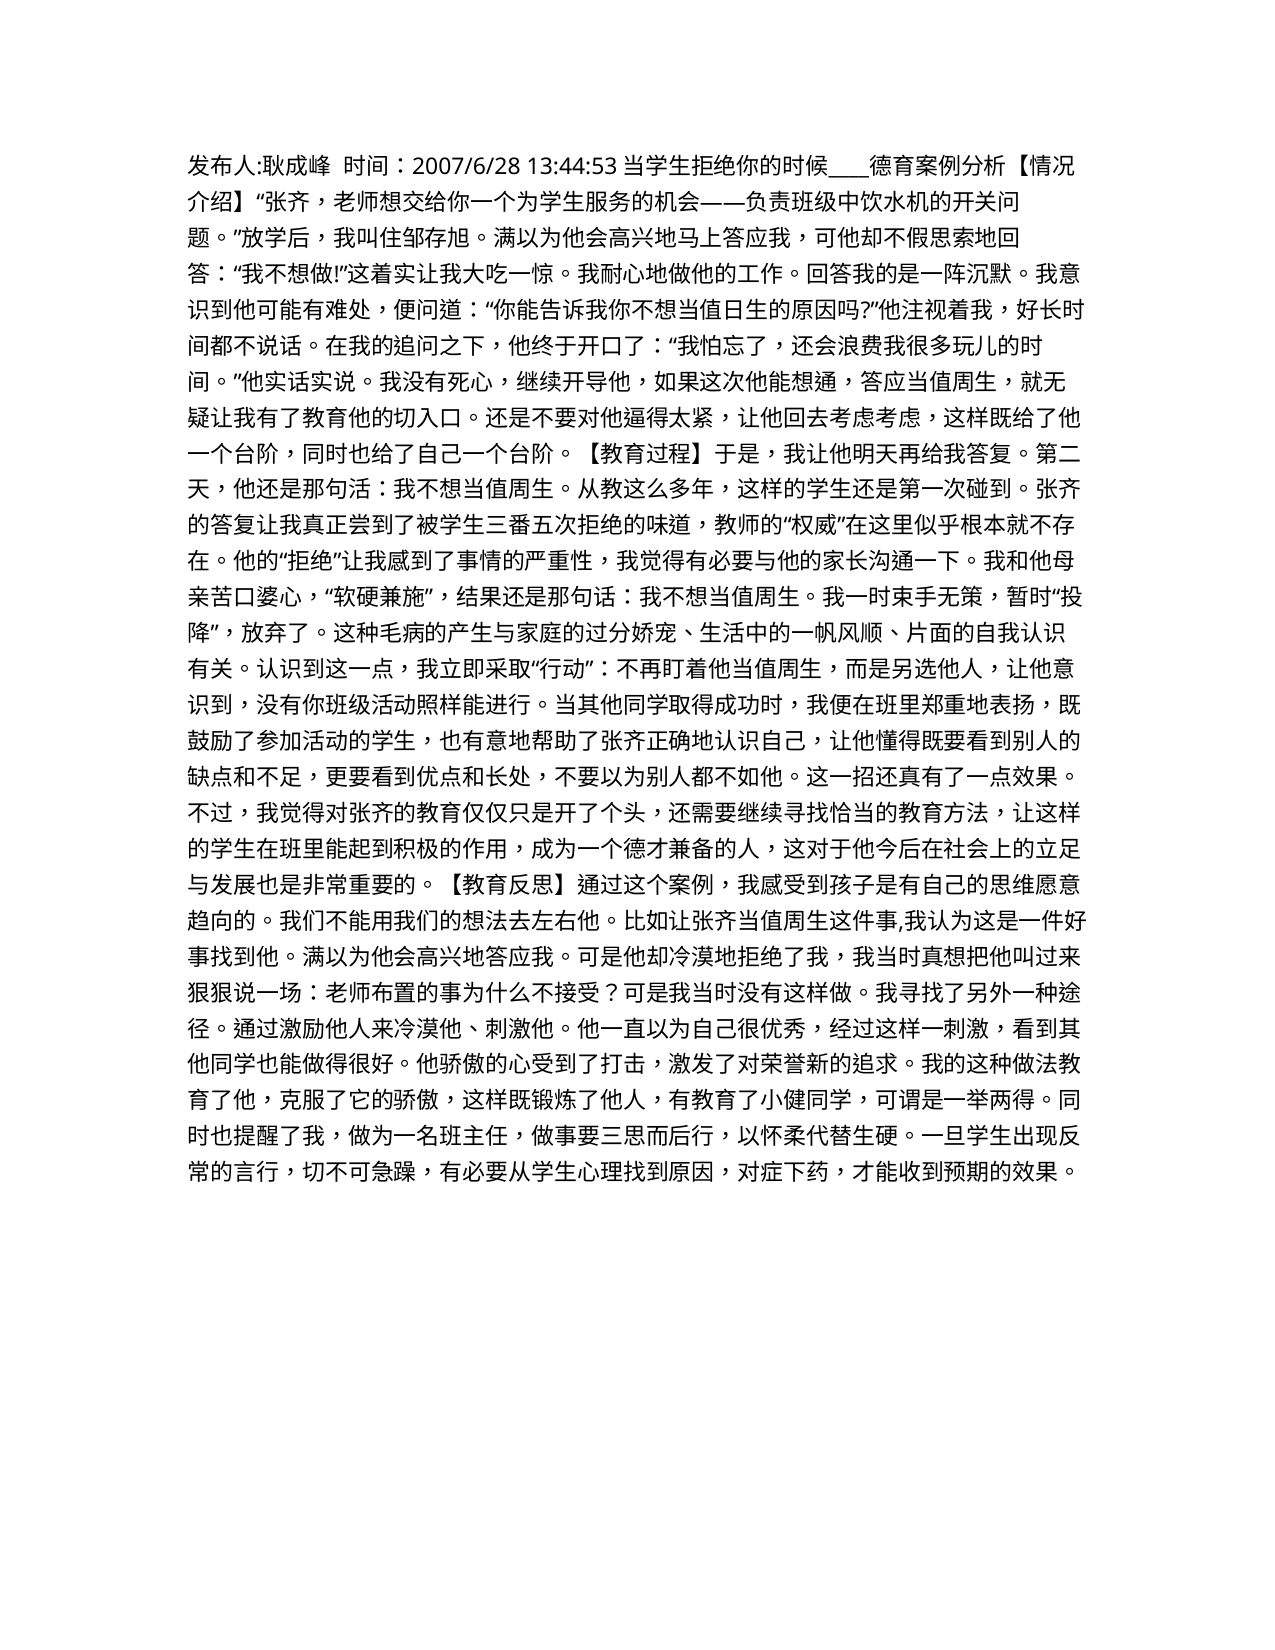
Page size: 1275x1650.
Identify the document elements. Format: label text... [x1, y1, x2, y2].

text 发布人:耿成峰 时间：2007/6/28 13:44:53当学生拒绝你的时候____德育案例分析【情况介绍】“张齐，老师想交给你一个为学生服务的机会——负责班级中饮水机的开关问题。”放学后，我叫住邹存旭。满以为他会高兴地马上答应我，可他却不假思索地回答：“我不想做!”这着实让我大吃一惊。我耐心地做他的工作。回答我的是一阵沉默。我意识到他可能有难处，便问道：“你能告诉我你不想当值日生的原因吗?”他注视着我，好长时间都不说话。在我的追问之下，他终于开口了：“我怕忘了，还会浪费我很多玩儿的时间。”他实话实说。我没有死心，继续开导他，如果这次他能想通，答应当值周生，就无疑让我有了教育他的切入口。还是不要对他逼得太紧，让他回去考虑考虑，这样既给了他一个台阶，同时也给了自己一个台阶。【教育过程】于是，我让他明天再给我答复。第二天，他还是那句活：我不想当值周生。从教这么多年，这样的学生还是第一次碰到。张齐的答复让我真正尝到了被学生三番五次拒绝的味道，教师的“权威”在这里似乎根本就不存在。他的“拒绝”让我感到了事情的严重性，我觉得有必要与他的家长沟通一下。我和他母亲苦口婆心，“软硬兼施”，结果还是那句话：我不想当值周生。我一时束手无策，暂时“投降”，放弃了。这种毛病的产生与家庭的过分娇宠、生活中的一帆风顺、片面的自我认识有关。认识到这一点，我立即采取“行动”：不再盯着他当值周生，而是另选他人，让他意识到，没有你班级活动照样能进行。当其他同学取得成功时，我便在班里郑重地表扬，既鼓励了参加活动的学生，也有意地帮助了张齐正确地认识自己，让他懂得既要看到别人的缺点和不足，更要看到优点和长处，不要以为别人都不如他。这一招还真有了一点效果。不过，我觉得对张齐的教育仅仅只是开了个头，还需要继续寻找恰当的教育方法，让这样的学生在班里能起到积极的作用，成为一个德才兼备的人，这对于他今后在社会上的立足与发展也是非常重要的。【教育反思】通过这个案例，我感受到孩子是有自己的思维愿意趋向的。我们不能用我们的想法去左右他。比如让张齐当值周生这件事,我认为这是一件好事找到他。满以为他会高兴地答应我。可是他却冷漠地拒绝了我，我当时真想把他叫过来狠狠说一场：老师布置的事为什么不接受？可是我当时没有这样做。我寻找了另外一种途径。通过激励他人来冷漠他、刺激他。他一直以为自己很优秀，经过这样一刺激，看到其他同学也能做得很好。他骄傲的心受到了打击，激发了对荣誉新的追求。我的这种做法教育了他，克服了它的骄傲，这样既锻炼了他人，有教育了小健同学，可谓是一举两得。同时也提醒了我，做为一名班主任，做事要三思而后行，以怀柔代替生硬。一旦学生出现反常的言行，切不可急躁，有必要从学生心理找到原因，对症下药，才能收到预期的效果。 [187, 150, 1087, 1187]
